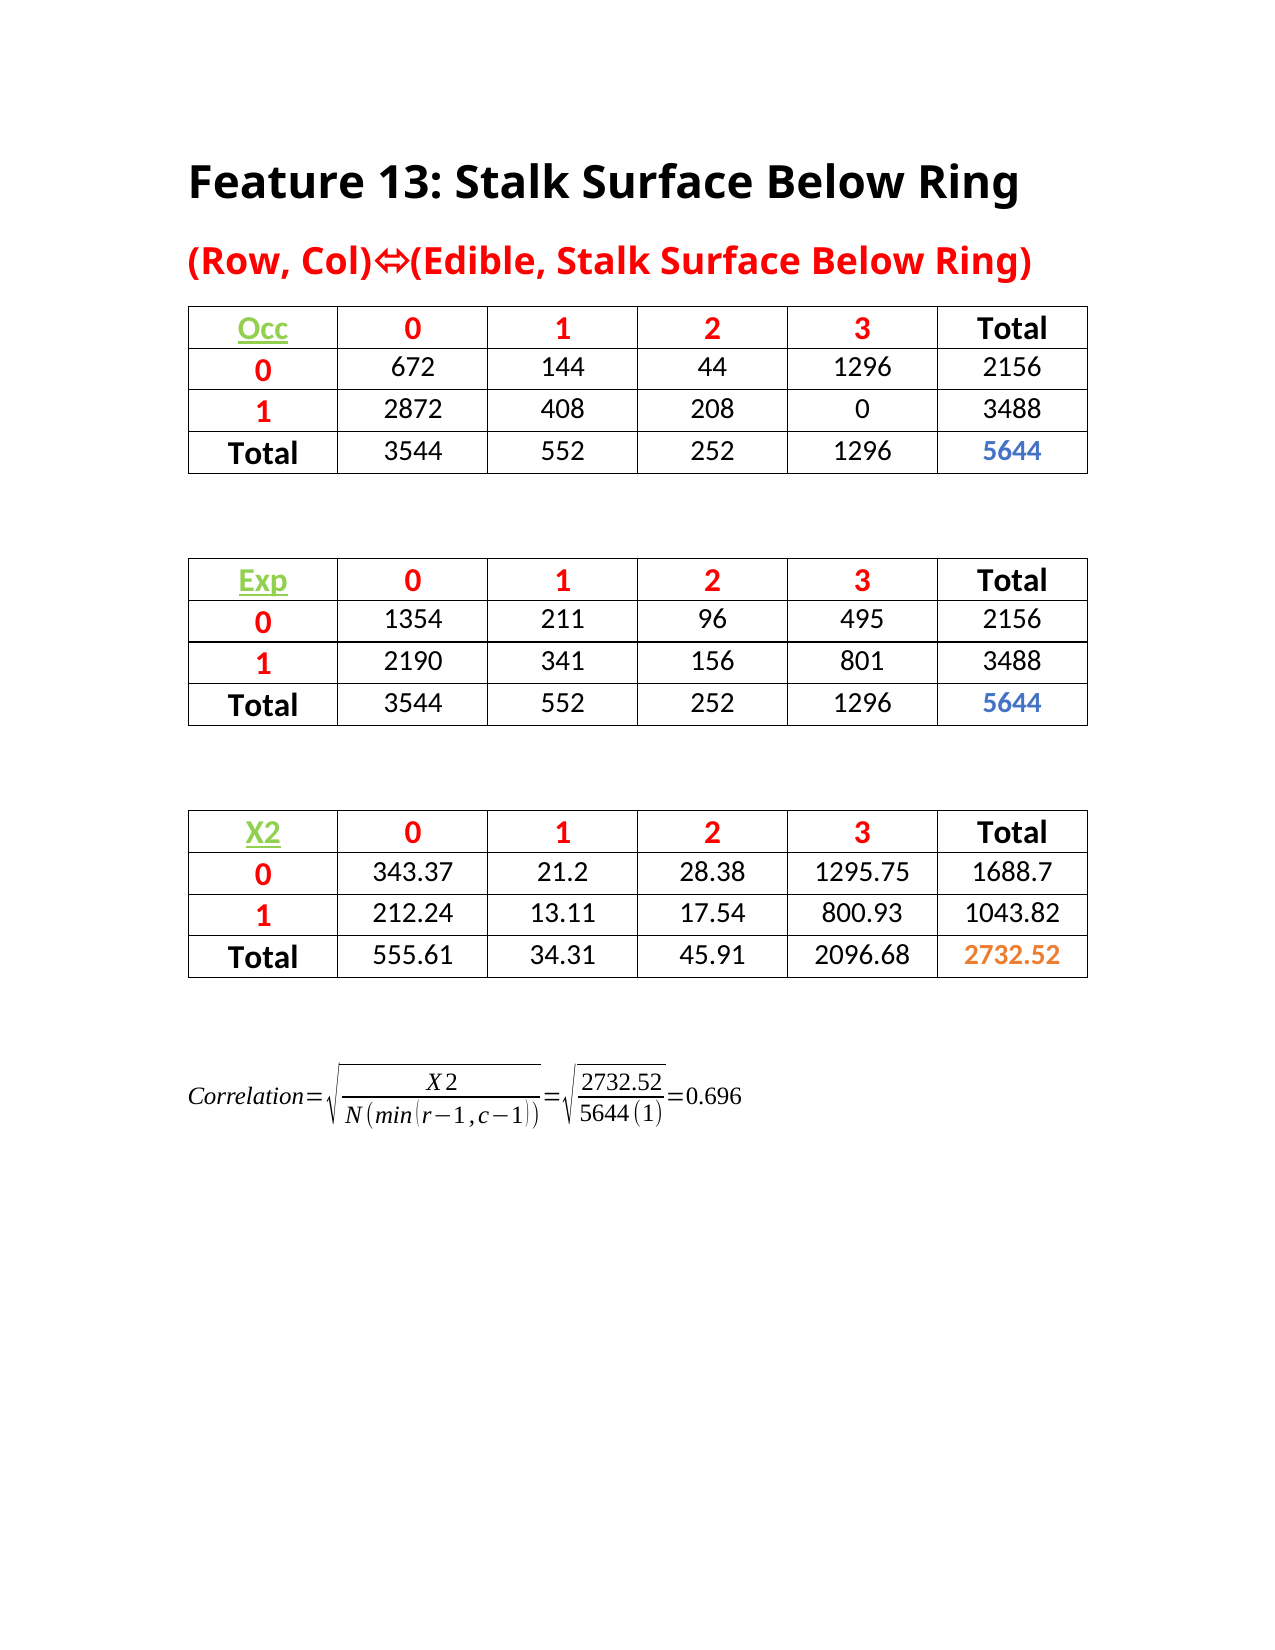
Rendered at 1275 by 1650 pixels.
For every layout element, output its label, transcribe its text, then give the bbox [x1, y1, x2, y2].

table_cell 0 [189, 601, 337, 641]
table_cell 5644 [938, 432, 1087, 473]
table_cell 800.93 [788, 895, 937, 935]
table_cell 341 [488, 643, 637, 683]
table_cell 34.31 [488, 936, 637, 977]
table_cell 1043.82 [938, 895, 1087, 935]
text Feature 13: Stalk Surface Below Ring [187, 150, 1087, 212]
table_header Total [938, 559, 1087, 599]
table_header 0 [338, 559, 487, 599]
table_cell 1296 [788, 684, 937, 725]
table_header 3 [788, 559, 937, 599]
table_header 2 [638, 559, 787, 599]
table_header Total [938, 811, 1087, 852]
table_cell 96 [638, 601, 787, 641]
text (Row, Col)(Edible, Stalk Surface Below Ring) [187, 234, 1087, 285]
table_cell 13.11 [488, 895, 637, 935]
table_cell 408 [488, 390, 637, 431]
table_cell 3544 [338, 432, 487, 473]
table_header 0 [338, 307, 487, 347]
table_cell 3488 [938, 643, 1087, 683]
table_cell 2156 [938, 601, 1087, 641]
table_cell 1 [189, 390, 337, 431]
table_cell 212.24 [338, 895, 487, 935]
table_header 1 [488, 559, 637, 599]
table_cell Total [189, 684, 337, 725]
table_cell 2190 [338, 643, 487, 683]
table_header Exp [189, 559, 337, 599]
table_cell Total [189, 936, 337, 977]
table_cell 2096.68 [788, 936, 937, 977]
table_cell 21.2 [488, 853, 637, 893]
table_cell 1 [189, 895, 337, 935]
table_cell 0 [788, 390, 937, 431]
table_cell 45.91 [638, 936, 787, 977]
table_header Occ [189, 307, 337, 347]
table_cell 555.61 [338, 936, 487, 977]
table_cell 2156 [938, 349, 1087, 389]
table_cell 1296 [788, 349, 937, 389]
table_cell 801 [788, 643, 937, 683]
table_cell 0 [189, 349, 337, 389]
table_cell 17.54 [638, 895, 787, 935]
table_cell 252 [638, 684, 787, 725]
table_header X2 [189, 811, 337, 852]
table_cell 1295.75 [788, 853, 937, 893]
table_cell 211 [488, 601, 637, 641]
table_cell 1296 [788, 432, 937, 473]
table_header 2 [638, 307, 787, 347]
table_cell 552 [488, 684, 637, 725]
table_cell 1 [189, 643, 337, 683]
table_cell 672 [338, 349, 487, 389]
table_header 1 [488, 811, 637, 852]
table_cell 44 [638, 349, 787, 389]
table_cell 208 [638, 390, 787, 431]
table_header 3 [788, 811, 937, 852]
table_cell 552 [488, 432, 637, 473]
table_cell 144 [488, 349, 637, 389]
table_header 3 [788, 307, 937, 347]
table_header Total [938, 307, 1087, 347]
table_header 1 [488, 307, 637, 347]
table_cell 28.38 [638, 853, 787, 893]
table_cell 2732.52 [938, 936, 1087, 977]
table_cell Total [189, 432, 337, 473]
table_cell 3544 [338, 684, 487, 725]
table_cell 3488 [938, 390, 1087, 431]
table_cell 343.37 [338, 853, 487, 893]
table_cell 1354 [338, 601, 487, 641]
table_cell 252 [638, 432, 787, 473]
table_cell 1688.7 [938, 853, 1087, 893]
table_cell 156 [638, 643, 787, 683]
table_cell 5644 [938, 684, 1087, 725]
table_cell 2872 [338, 390, 487, 431]
table_header 2 [638, 811, 787, 852]
table_header 0 [338, 811, 487, 852]
table_cell 495 [788, 601, 937, 641]
table_cell 0 [189, 853, 337, 893]
